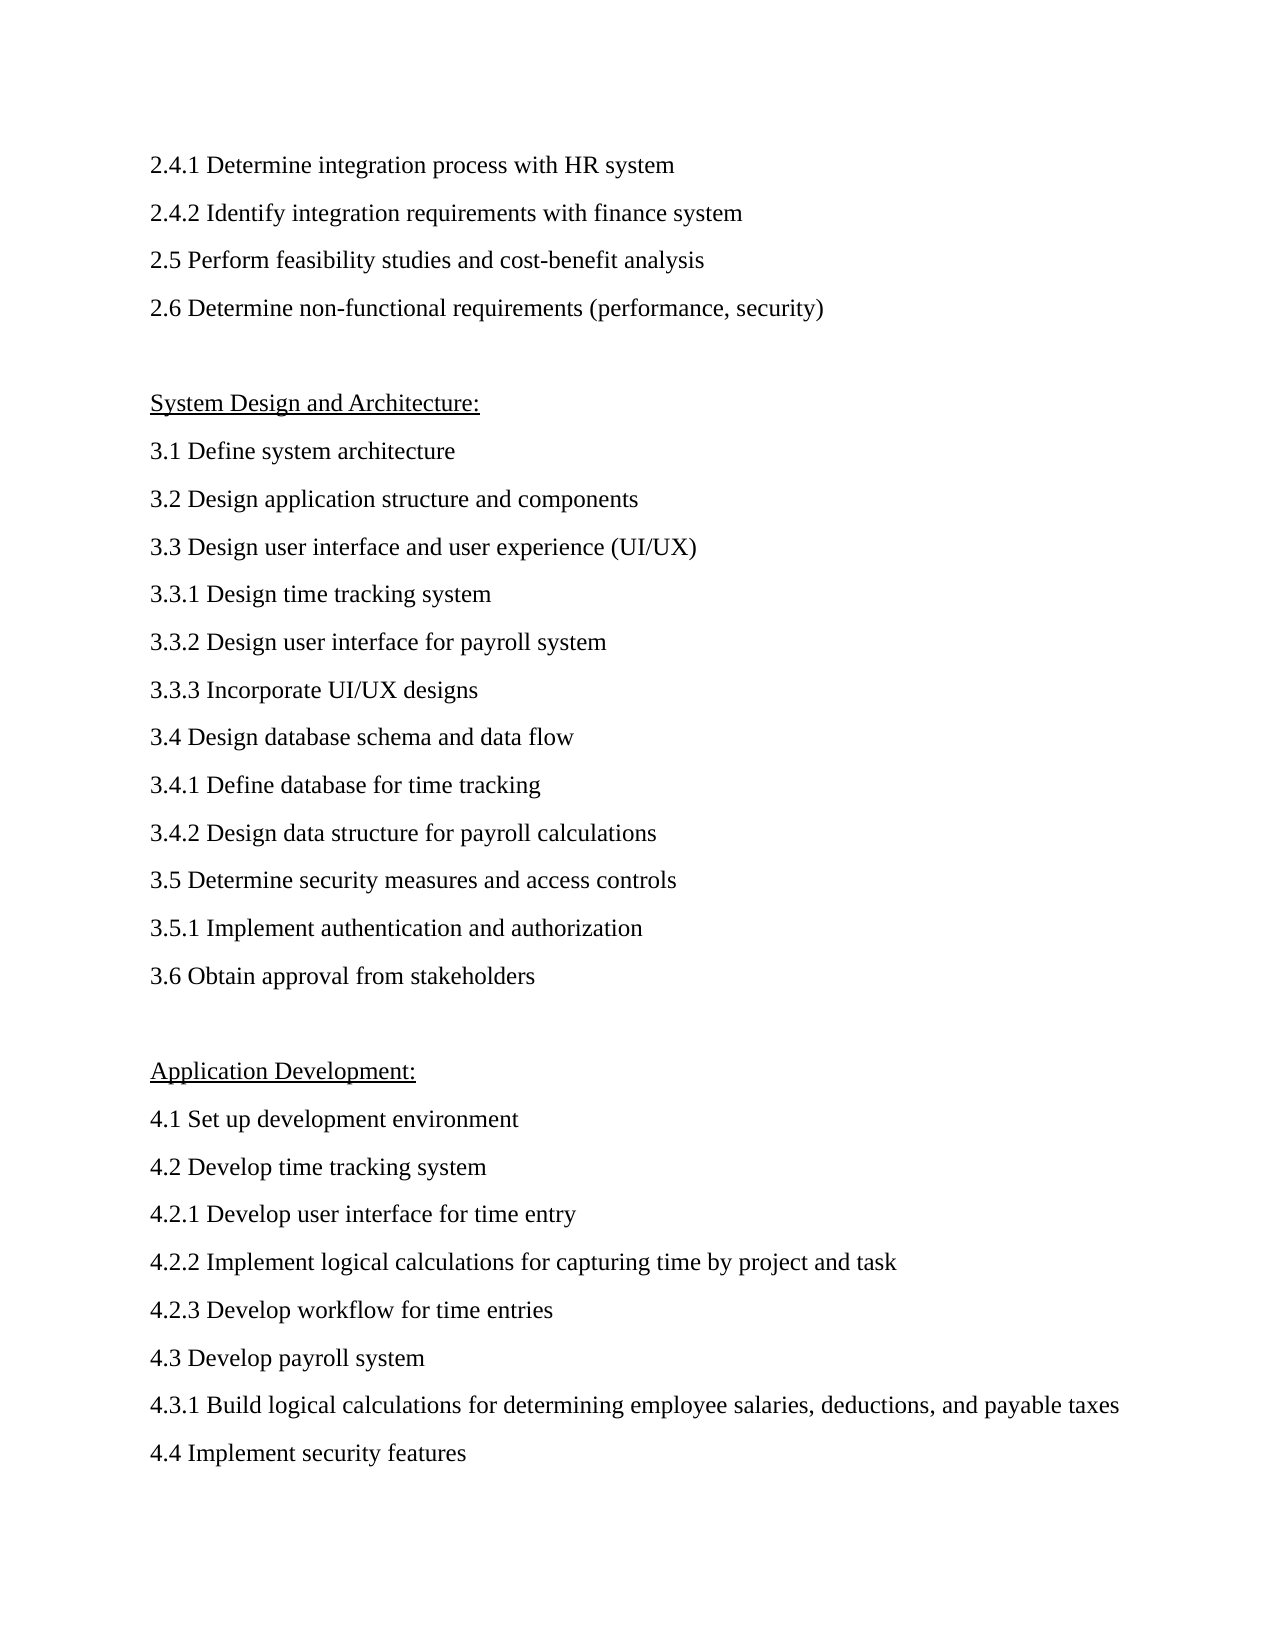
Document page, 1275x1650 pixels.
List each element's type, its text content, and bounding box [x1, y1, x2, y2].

text 3.5.1 Implement authentication and authorization [150, 913, 1125, 942]
text 4.3.1 Build logical calculations for determining employee salaries, deductions, and payable taxes [150, 1390, 1125, 1419]
text 4.1 Set up development environment [150, 1104, 1125, 1133]
text 3.4.2 Design data structure for payroll calculations [150, 818, 1125, 847]
text 4.2.3 Develop workflow for time entries [150, 1295, 1125, 1324]
text 4.2.2 Implement logical calculations for capturing time by project and task [150, 1247, 1125, 1276]
text 3.4 Design database schema and data flow [150, 722, 1125, 751]
text 3.3.2 Design user interface for payroll system [150, 627, 1125, 656]
text 4.2.1 Develop user interface for time entry [150, 1199, 1125, 1228]
text 4.2 Develop time tracking system [150, 1152, 1125, 1181]
text 2.5 Perform feasibility studies and cost-benefit analysis [150, 245, 1125, 274]
text 3.3 Design user interface and user experience (UI/UX) [150, 532, 1125, 560]
text 3.5 Determine security measures and access controls [150, 866, 1125, 894]
text 2.6 Determine non-functional requirements (performance, security) [150, 293, 1125, 322]
text 3.4.1 Define database for time tracking [150, 770, 1125, 799]
text System Design and Architecture: [150, 388, 1125, 417]
text 3.2 Design application structure and components [150, 484, 1125, 513]
text 3.6 Obtain approval from stakeholders [150, 961, 1125, 990]
text 3.1 Define system architecture [150, 436, 1125, 465]
text 3.3.1 Design time tracking system [150, 579, 1125, 608]
text 2.4.1 Determine integration process with HR system [150, 150, 1125, 179]
text 4.3 Develop payroll system [150, 1343, 1125, 1371]
text Application Development: [150, 1056, 1125, 1085]
text 3.3.3 Incorporate UI/UX designs [150, 675, 1125, 703]
text 2.4.2 Identify integration requirements with finance system [150, 198, 1125, 226]
text 4.4 Implement security features [150, 1438, 1125, 1467]
